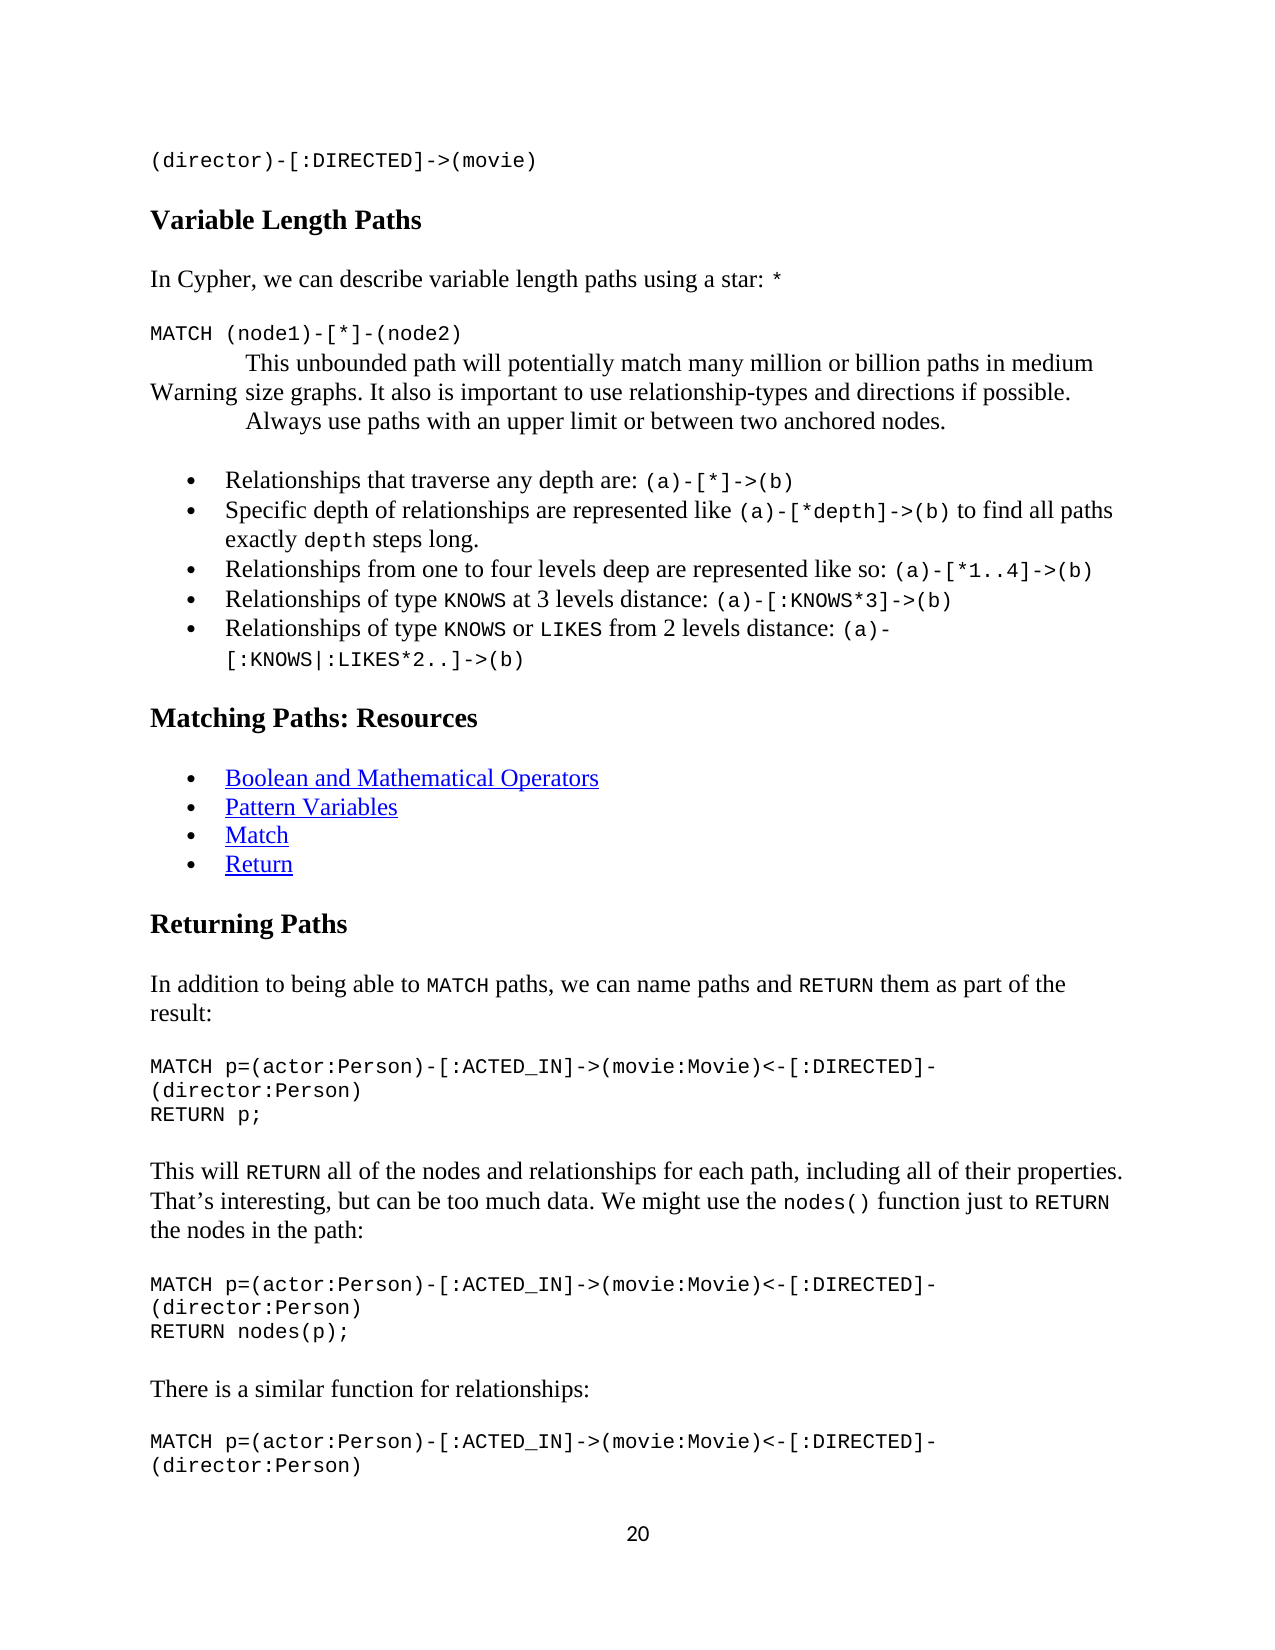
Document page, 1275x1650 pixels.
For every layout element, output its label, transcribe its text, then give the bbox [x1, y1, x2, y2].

text Variable Length Paths [150, 203, 1125, 235]
list Relationships that traverse any depth are: (a)-[*]->(b) [187, 465, 1125, 495]
table_header This unbounded path will potentially match many million or billion paths in medium size graphs. It also is important to use relationship-types and directions if possible. Always use paths with an upper limit or between two anchored nodes. [244, 347, 1133, 436]
text In Cypher, we can describe variable length paths using a star: * [150, 264, 1125, 294]
text There is a similar function for relationships: [150, 1374, 1125, 1402]
list Pattern Variables [187, 792, 1125, 821]
text MATCH p=(actor:Person)-[:ACTED_IN]->(movie:Movie)<-[:DIRECTED]-(director:Person) [150, 1056, 1125, 1104]
list Relationships of type KNOWS or LIKES from 2 levels distance: (a)-[:KNOWS|:LIKES*2..]->(b) [187, 613, 1125, 672]
text RETURN p; [150, 1104, 1125, 1127]
list Boolean and Mathematical Operators [187, 763, 1125, 792]
table_header Warning [149, 347, 244, 436]
text (director)-[:DIRECTED]->(movie) [150, 150, 1125, 174]
text This will RETURN all of the nodes and relationships for each path, including all of their properties. That’s interesting, but can be too much data. We might use the nodes() function just to RETURN the nodes in the path: [150, 1156, 1125, 1244]
text RETURN nodes(p); [150, 1321, 1125, 1344]
text MATCH (node1)-[*]-(node2) [150, 323, 1125, 347]
text Returning Paths [150, 907, 1125, 940]
text Matching Paths: Resources [150, 702, 1125, 734]
text MATCH p=(actor:Person)-[:ACTED_IN]->(movie:Movie)<-[:DIRECTED]-(director:Person) [150, 1273, 1125, 1321]
list Specific depth of relationships are represented like (a)-[*depth]->(b) to find all paths exactly depth steps long. [187, 495, 1125, 554]
list Return [187, 849, 1125, 878]
list Relationships of type KNOWS at 3 levels distance: (a)-[:KNOWS*3]->(b) [187, 584, 1125, 613]
text In addition to being able to MATCH paths, we can name paths and RETURN them as part of the result: [150, 969, 1125, 1027]
list Relationships from one to four levels deep are represented like so: (a)-[*1..4]->(b) [187, 554, 1125, 584]
list Match [187, 821, 1125, 849]
text MATCH p=(actor:Person)-[:ACTED_IN]->(movie:Movie)<-[:DIRECTED]-(director:Person) [150, 1432, 1125, 1479]
